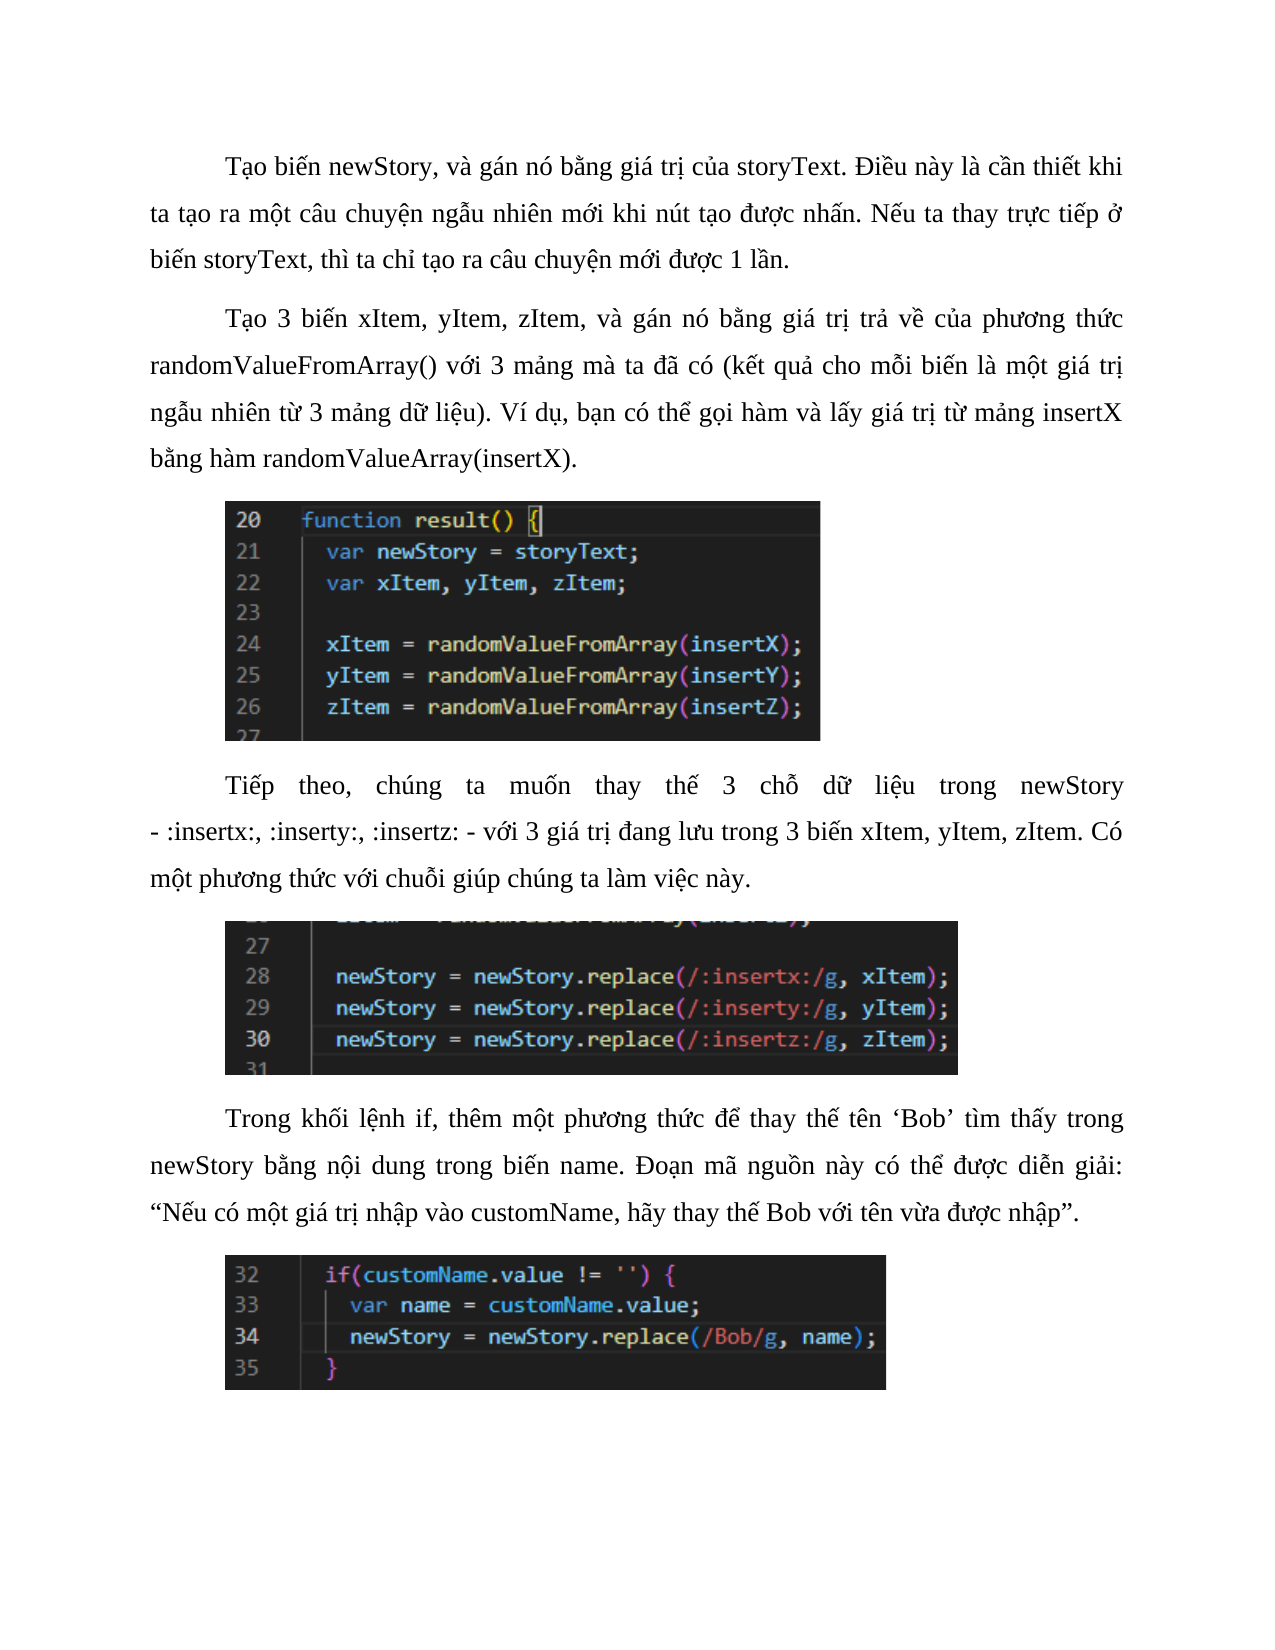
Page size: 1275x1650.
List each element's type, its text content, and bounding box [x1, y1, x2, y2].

text Tiếp theo, chúng ta muốn thay thế 3 chỗ dữ liệu trong newStory - :insertx:, :inserty:, :insertz: - với 3 giá trị đang lưu trong 3 biến xItem, yItem, zItem. Có một phương thức với chuỗi giúp chúng ta làm việc này. [150, 769, 1125, 893]
picture [225, 501, 821, 741]
text Trong khối lệnh if, thêm một phương thức để thay thế tên ‘Bob’ tìm thấy trong newStory bằng nội dung trong biến name. Đoạn mã nguồn này có thể được diễn giải: “Nếu có một giá trị nhập vào customName, hãy thay thế Bob với tên vừa được nhập”. [150, 1102, 1125, 1227]
text Tạo biến newStory, và gán nó bằng giá trị của storyText. Điều này là cần thiết khi ta tạo ra một câu chuyện ngẫu nhiên mới khi nút tạo được nhấn. Nếu ta thay trực tiếp ở biến storyText, thì ta chỉ tạo ra câu chuyện mới được 1 lần. [150, 150, 1125, 274]
picture [225, 921, 958, 1075]
picture [225, 1255, 887, 1390]
text Tạo 3 biến xItem, yItem, zItem, và gán nó bằng giá trị trả về của phương thức randomValueFromArray() với 3 mảng mà ta đã có (kết quả cho mỗi biến là một giá trị ngẫu nhiên từ 3 mảng dữ liệu). Ví dụ, bạn có thể gọi hàm và lấy giá trị từ mảng insertX bằng hàm randomValueArray(insertX). [150, 302, 1125, 474]
